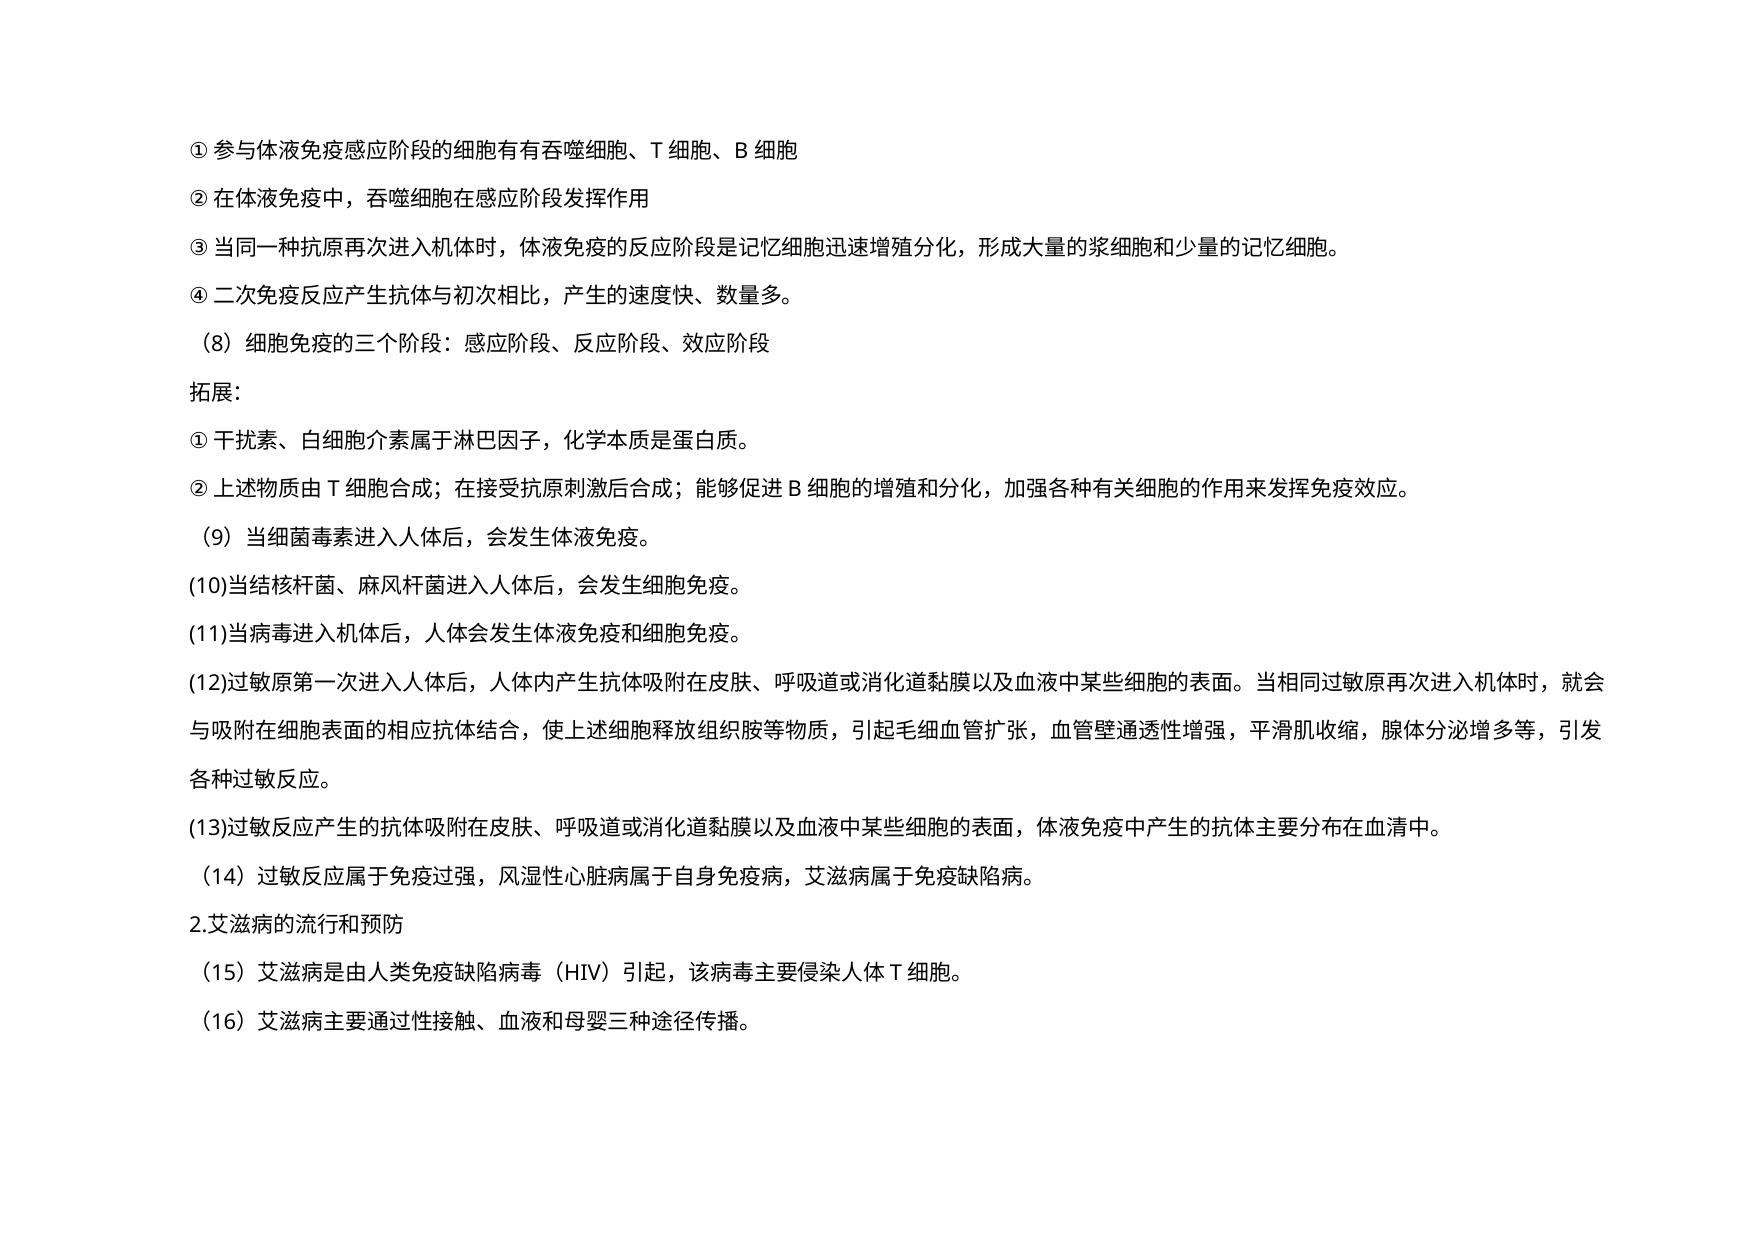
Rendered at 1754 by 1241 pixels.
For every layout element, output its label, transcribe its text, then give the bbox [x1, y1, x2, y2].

text 拓展： [189, 374, 1606, 407]
text ②上述物质由 T 细胞合成；在接受抗原刺激后合成；能够促进 B 细胞的增殖和分化，加强各种有关细胞的作用来发挥免疫效应。 [189, 471, 1606, 503]
text （16）艾滋病主要通过性接触、血液和母婴三种途径传播。 [189, 1003, 1606, 1036]
text （9）当细菌毒素进入人体后，会发生体液免疫。 [189, 519, 1606, 552]
text (13)过敏反应产生的抗体吸附在皮肤、呼吸道或消化道黏膜以及血液中某些细胞的表面，体液免疫中产生的抗体主要分布在血清中。 [189, 810, 1606, 843]
text ②在体液免疫中，吞噬细胞在感应阶段发挥作用 [189, 181, 1606, 213]
text ①参与体液免疫感应阶段的细胞有有吞噬细胞、T 细胞、B 细胞 [189, 133, 1606, 165]
text (12)过敏原第一次进入人体后，人体内产生抗体吸附在皮肤、呼吸道或消化道黏膜以及血液中某些细胞的表面。当相同过敏原再次进入机体时，就会与吸附在细胞表面的相应抗体结合，使上述细胞释放组织胺等物质，引起毛细血管扩张，血管壁通透性增强，平滑肌收缩，腺体分泌增多等，引发各种过敏反应。 [189, 664, 1606, 794]
text （8）细胞免疫的三个阶段：感应阶段、反应阶段、效应阶段 [189, 326, 1606, 358]
text ③当同一种抗原再次进入机体时，体液免疫的反应阶段是记忆细胞迅速增殖分化，形成大量的浆细胞和少量的记忆细胞。 [189, 229, 1606, 262]
text ①干扰素、白细胞介素属于淋巴因子，化学本质是蛋白质。 [189, 423, 1606, 455]
text 2.艾滋病的流行和预防 [189, 907, 1606, 939]
text （15）艾滋病是由人类免疫缺陷病毒（HIV）引起，该病毒主要侵染人体T 细胞。 [189, 955, 1606, 988]
text （14）过敏反应属于免疫过强，风湿性心脏病属于自身免疫病，艾滋病属于免疫缺陷病。 [189, 858, 1606, 891]
text ④二次免疫反应产生抗体与初次相比，产生的速度快、数量多。 [189, 278, 1606, 310]
text (11)当病毒进入机体后，人体会发生体液免疫和细胞免疫。 [189, 616, 1606, 648]
text (10)当结核杆菌、麻风杆菌进入人体后，会发生细胞免疫。 [189, 568, 1606, 600]
